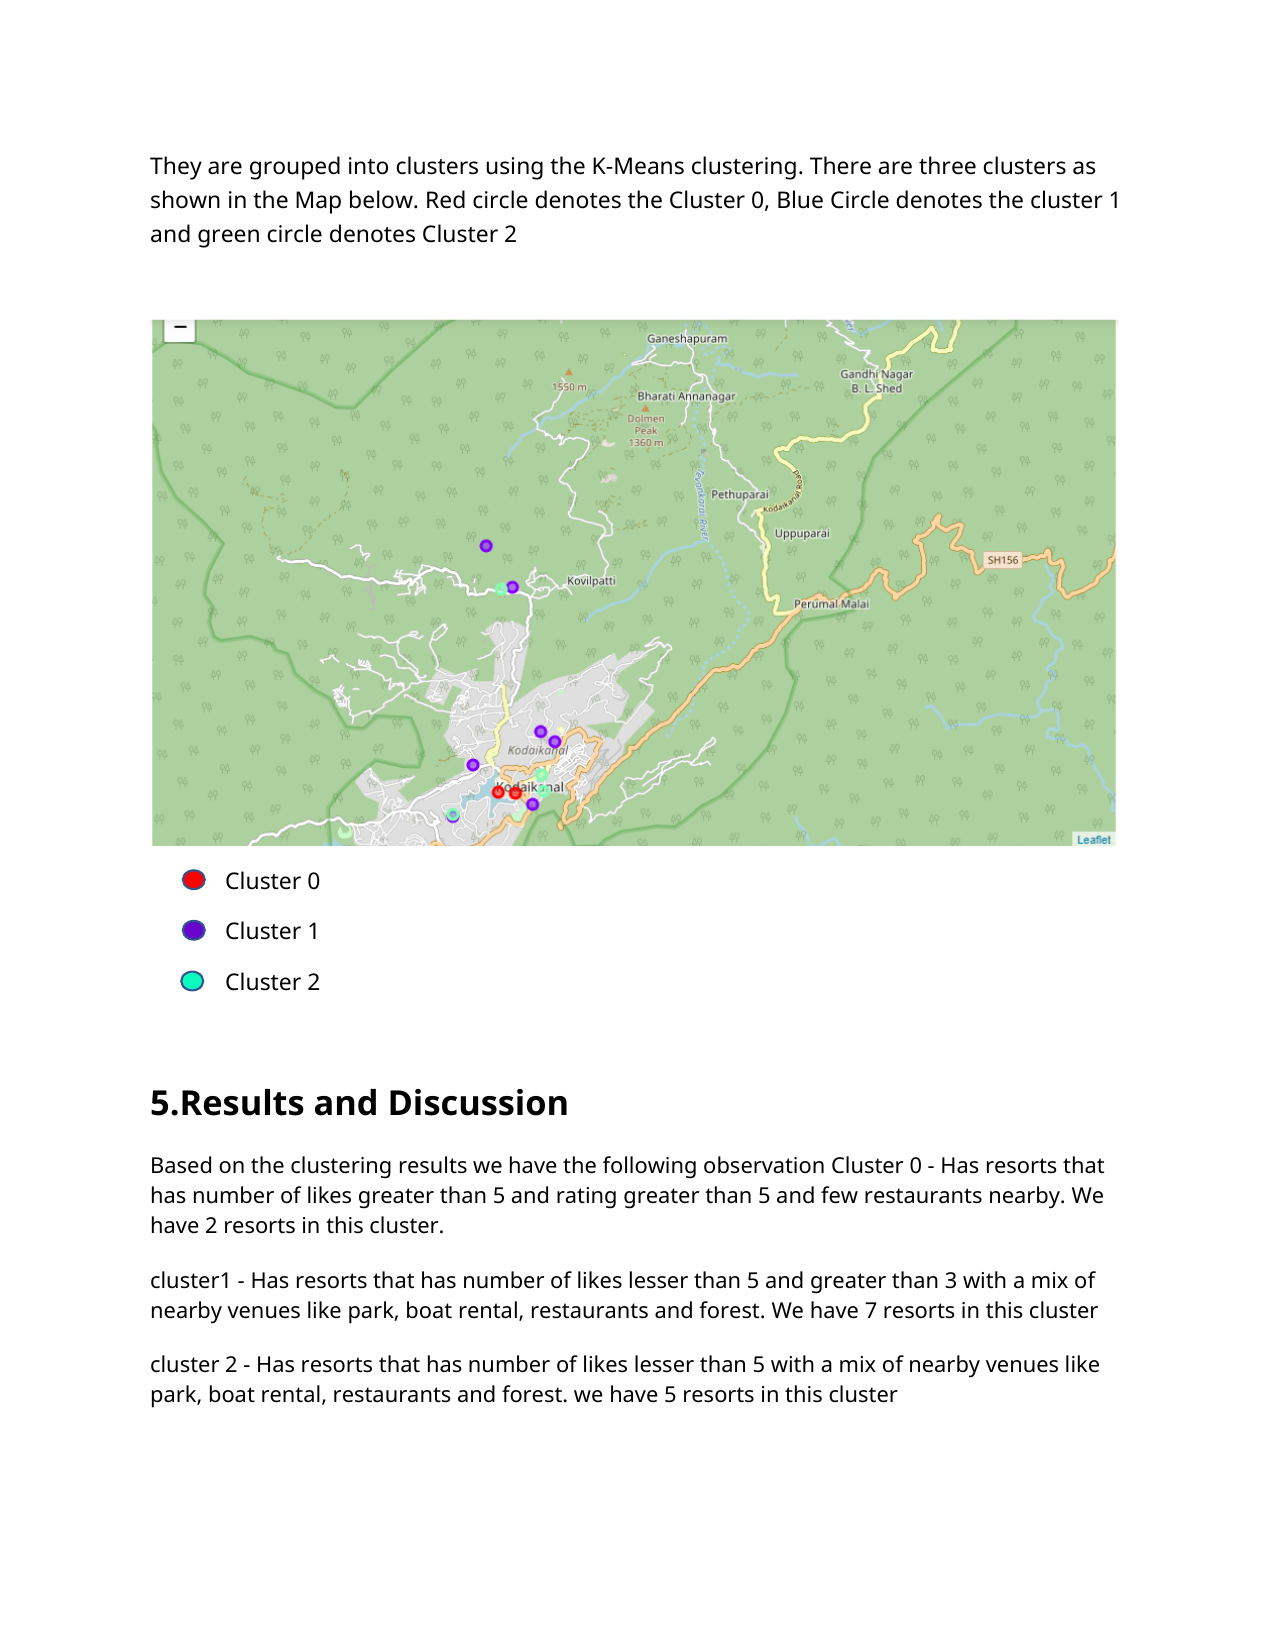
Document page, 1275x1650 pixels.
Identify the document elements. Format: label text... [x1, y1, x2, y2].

text Cluster 0 [225, 864, 1125, 896]
picture [150, 318, 1119, 846]
text Cluster 2 [225, 965, 1125, 997]
text cluster 2 - Has resorts that has number of likes lesser than 5 with a mix of nearby venues like park, boat rental, restaurants and forest. we have 5 resorts in this cluster [150, 1349, 1125, 1409]
text They are grouped into clusters using the K-Means clustering. There are three clusters as shown in the Map below. Red circle denotes the Cluster 0, Blue Circle denotes the cluster 1 and green circle denotes Cluster 2 [150, 150, 1125, 249]
text Cluster 1 [225, 915, 1125, 946]
text cluster1 - Has resorts that has number of likes lesser than 5 and greater than 3 with a mix of nearby venues like park, boat rental, restaurants and forest. We have 7 resorts in this cluster [150, 1265, 1125, 1324]
text Based on the clustering results we have the following observation Cluster 0 - Has resorts that has number of likes greater than 5 and rating greater than 5 and few restaurants nearby. We have 2 resorts in this cluster. [150, 1151, 1125, 1240]
subtitle 5.Results and Discussion [150, 1079, 1125, 1126]
